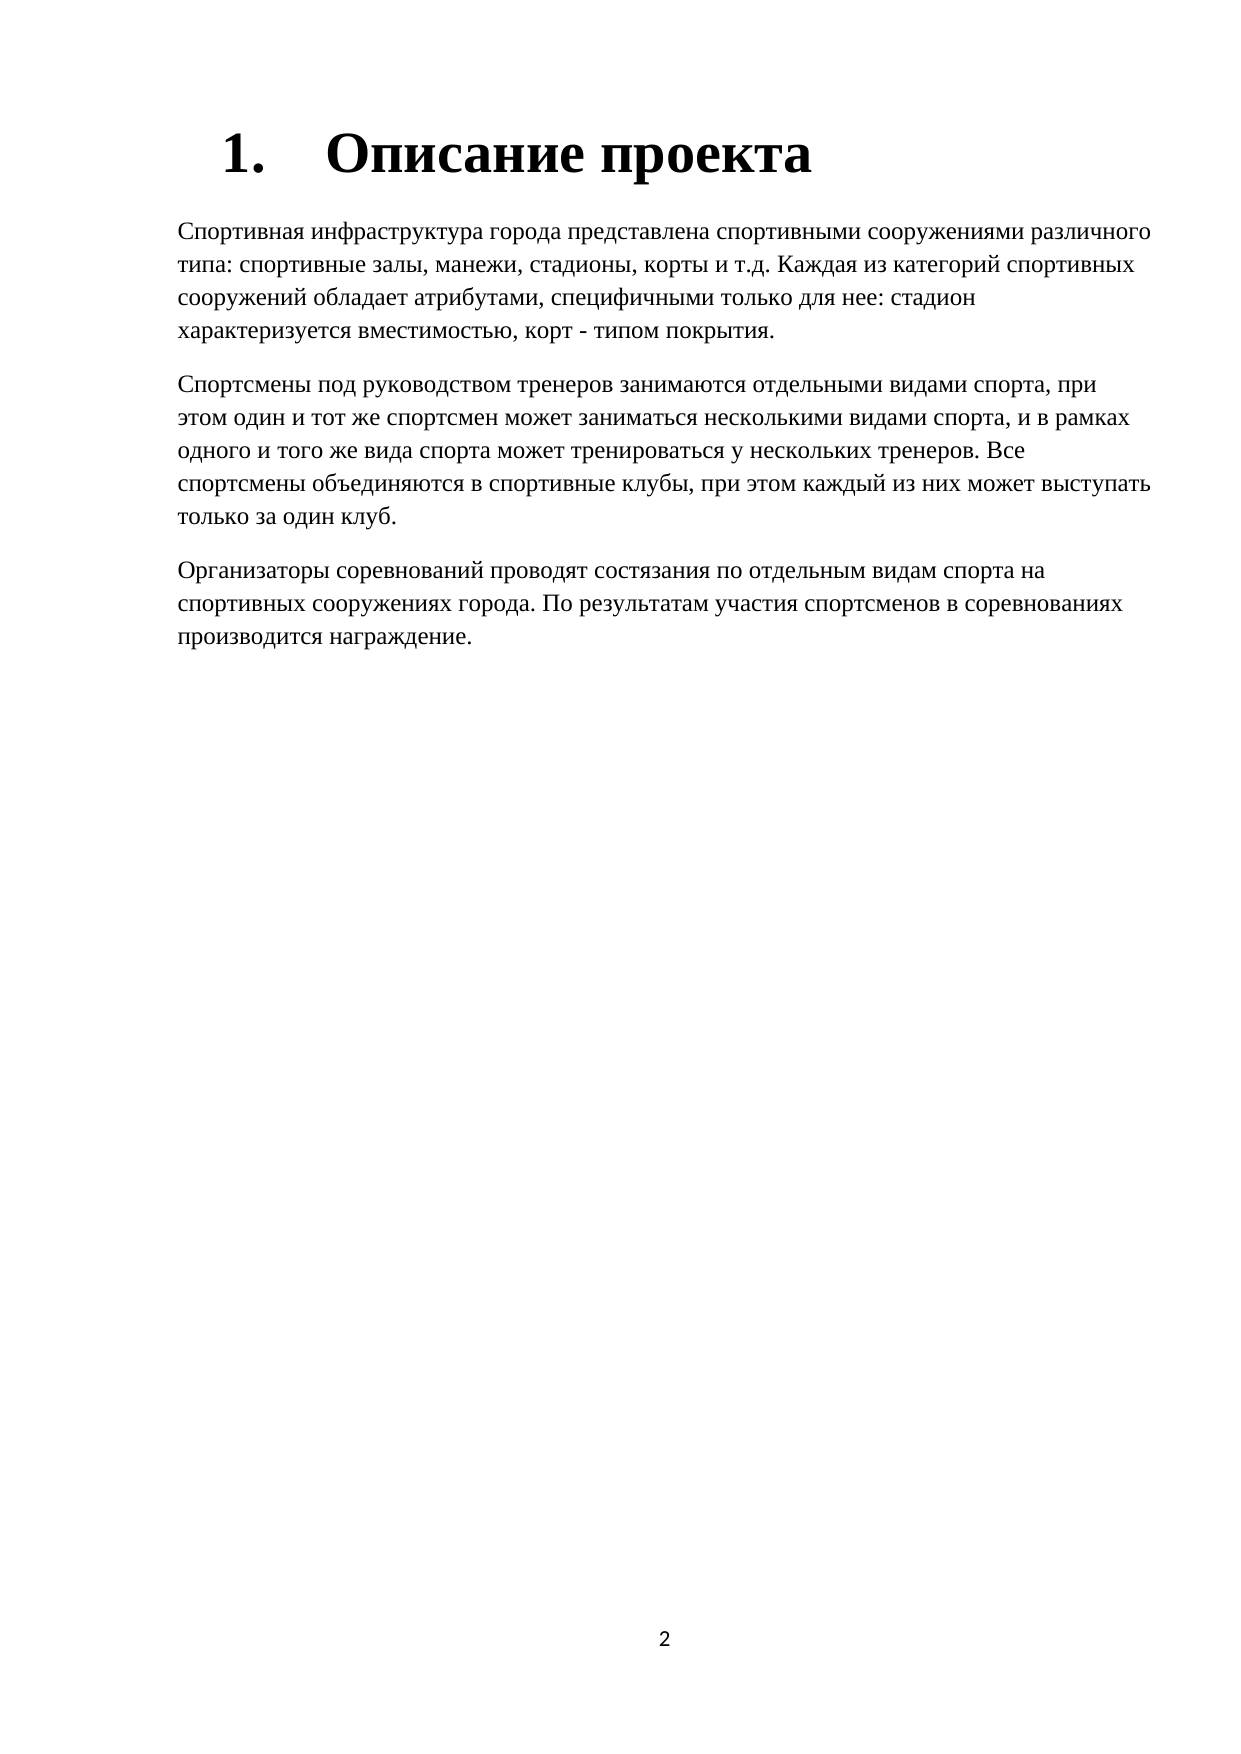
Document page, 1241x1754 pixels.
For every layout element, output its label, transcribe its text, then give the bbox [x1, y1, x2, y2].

list Описание проекта [222, 118, 1152, 185]
text Спортсмены под руководством тренеров занимаются отдельными видами спорта, при этом один и тот же спортсмен может заниматься несколькими видами спорта, и в рамках одного и того же вида спорта может тренироваться у нескольких тренеров. Все спортсмены объединяются в спортивные клубы, при этом каждый из них может выступать только за один клуб. [177, 369, 1152, 530]
text Спортивная инфраструктура города представлена спортивными сооружениями различного типа: спортивные залы, манежи, стадионы, корты и т.д. Каждая из категорий спортивных сооружений обладает атрибутами, специфичными только для нее: стадион характеризуется вместимостью, корт - типом покрытия. [177, 216, 1152, 344]
text Организаторы соревнований проводят состязания по отдельным видам спорта на спортивных сооружениях города. По результатам участия спортсменов в соревнованиях производится награждение. [177, 555, 1152, 650]
